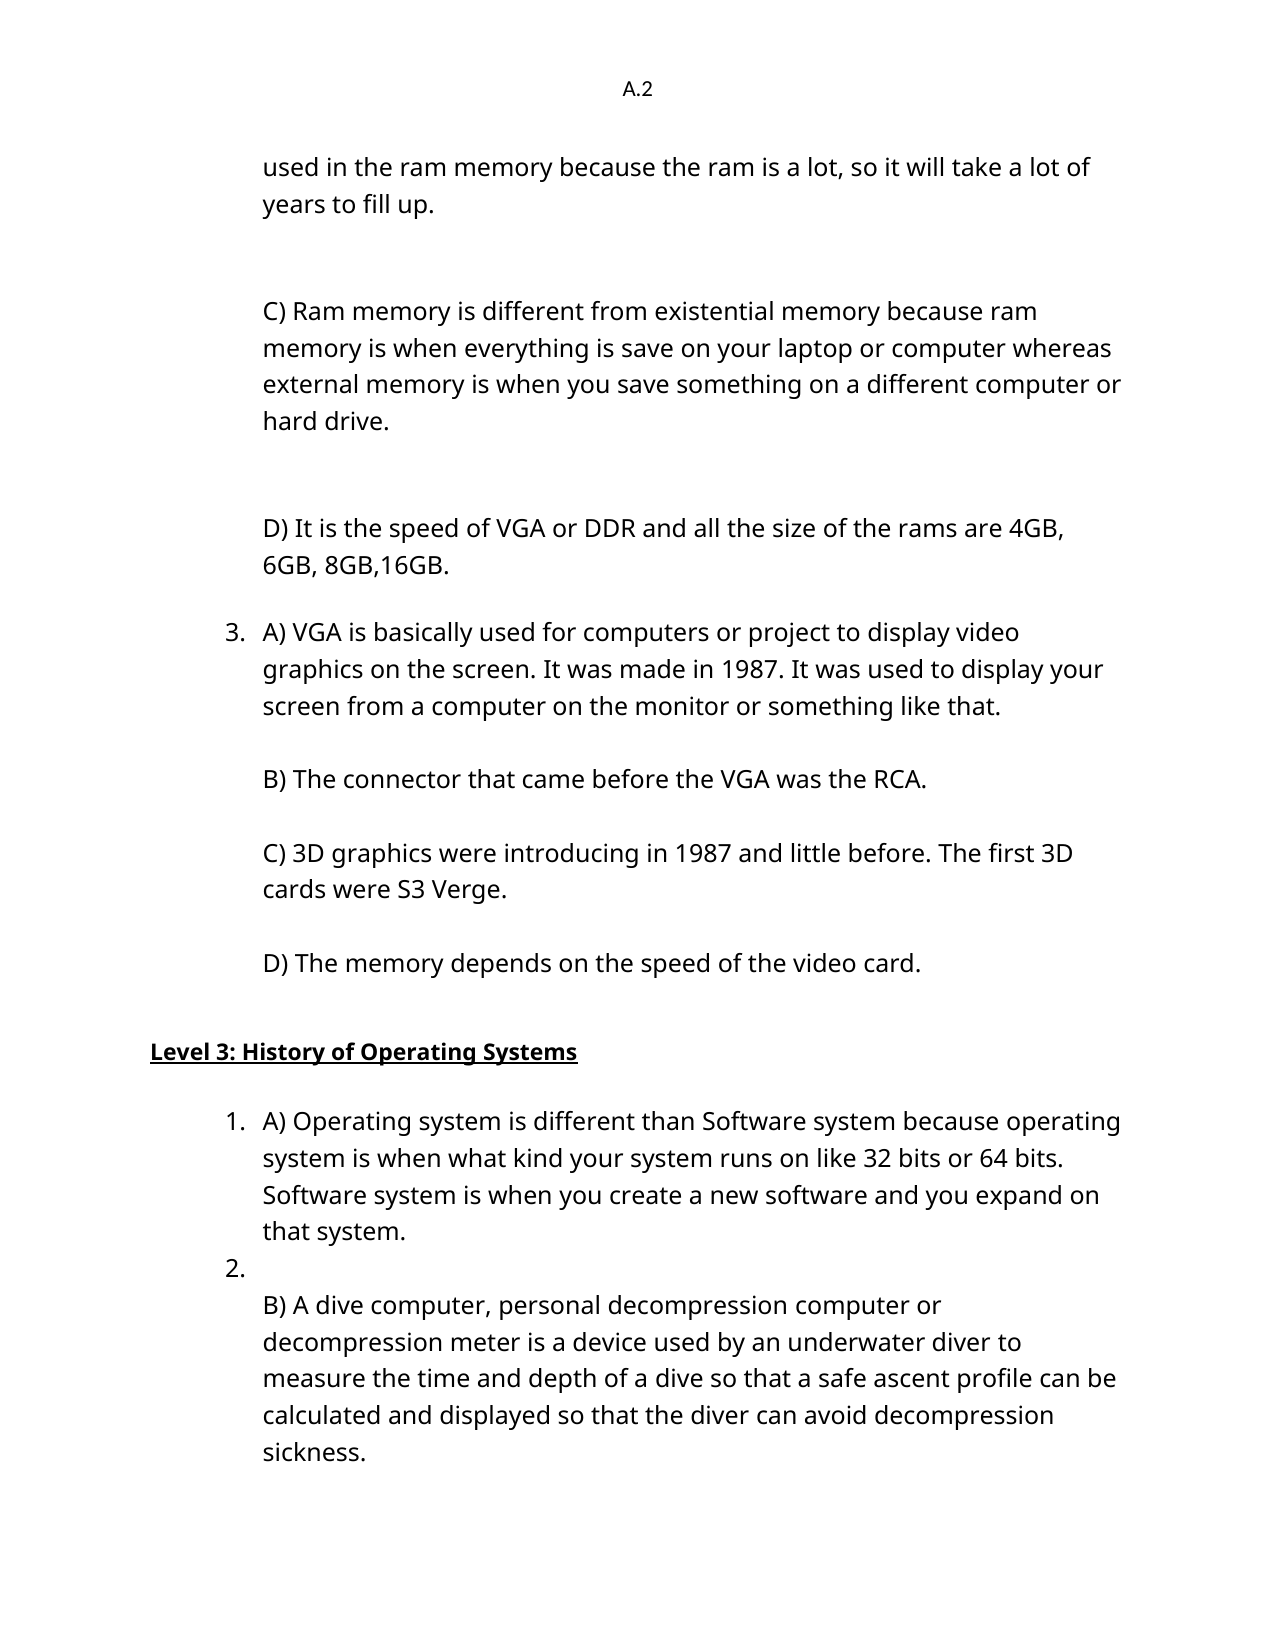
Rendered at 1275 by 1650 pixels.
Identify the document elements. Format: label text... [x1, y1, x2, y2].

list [262, 150, 1125, 221]
list D) It is the speed of VGA or DDR and all the size of the rams are 4GB, 6GB, 8GB,16GB. [262, 511, 1125, 582]
list C) 3D graphics were introducing in 1987 and little before. The first 3D cards were S3 Verge. [262, 835, 1125, 906]
list B) A dive computer, personal decompression computer or decompression meter is a device used by an underwater diver to measure the time and depth of a dive so that a safe ascent profile can be calculated and displayed so that the diver can avoid decompression sickness. [262, 1288, 1125, 1469]
text Level 3: History of Operating Systems [150, 1036, 1125, 1067]
list C) Ram memory is different from existential memory because ram memory is when everything is save on your laptop or computer whereas external memory is when you save something on a different computer or hard drive. [262, 294, 1125, 438]
list D) The memory depends on the speed of the video card. [262, 946, 1125, 979]
list B) The connector that came before the VGA was the RCA. [262, 762, 1125, 796]
list A) VGA is basically used for computers or project to display video graphics on the screen. It was made in 1987. It was used to display your screen from a computer on the monitor or something like that. [225, 614, 1125, 722]
list A) Operating system is different than Software system because operating system is when what kind your system runs on like 32 bits or 64 bits. Software system is when you create a new software and you expand on that system. [225, 1104, 1125, 1248]
